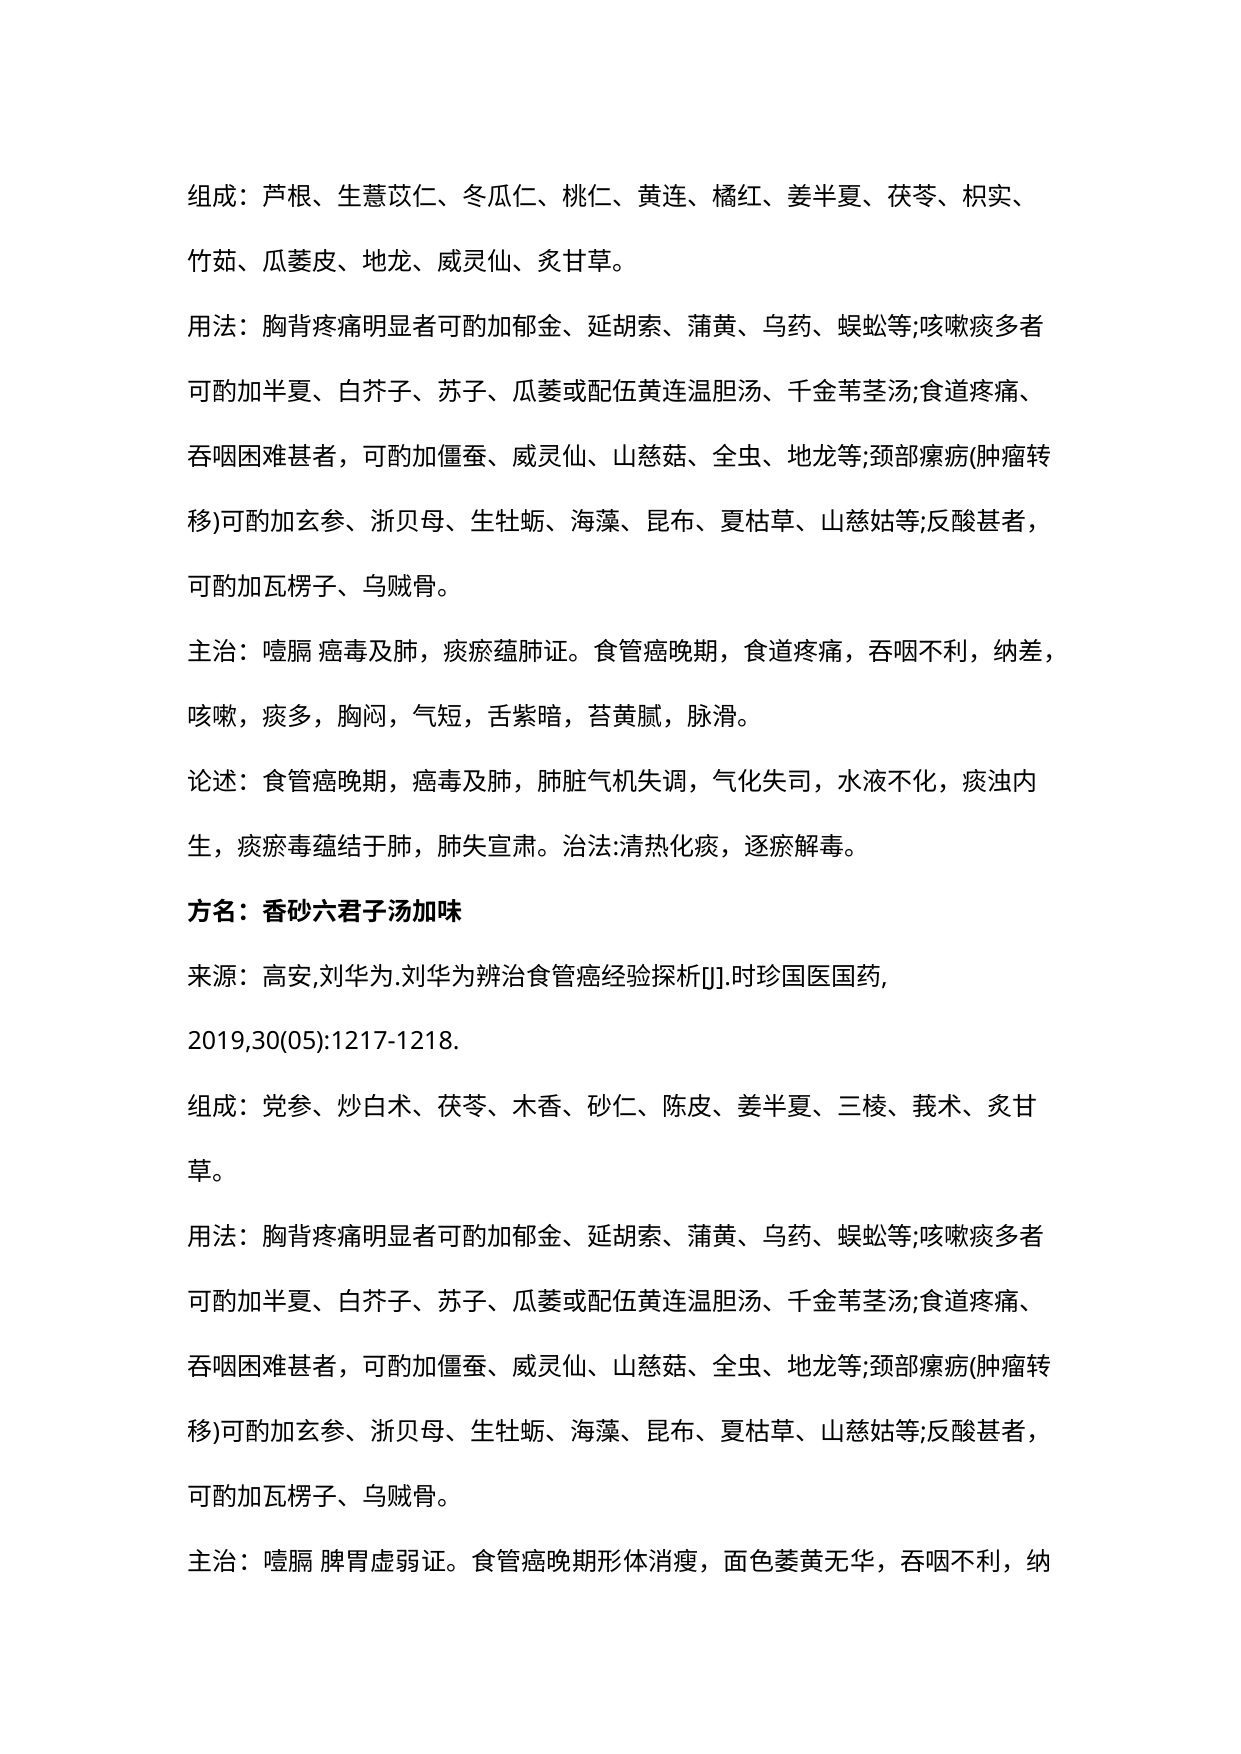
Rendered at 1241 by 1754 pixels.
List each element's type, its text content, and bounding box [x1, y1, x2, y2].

text 组成：芦根、生薏苡仁、冬瓜仁、桃仁、黄连、橘红、姜半夏、茯苓、枳实、竹茹、瓜萎皮、地龙、威灵仙、炙甘草。 [187, 162, 1053, 292]
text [187, 1527, 1053, 1592]
text 用法：胸背疼痛明显者可酌加郁金、延胡索、蒲黄、乌药、蜈蚣等;咳嗽痰多者可酌加半夏、白芥子、苏子、瓜萎或配伍黄连温胆汤、千金苇茎汤;食道疼痛、吞咽困难甚者，可酌加僵蚕、威灵仙、山慈菇、全虫、地龙等;颈部瘰疬(肿瘤转移)可酌加玄参、浙贝母、生牡蛎、海藻、昆布、夏枯草、山慈姑等;反酸甚者，可酌加瓦楞子、乌贼骨。 [187, 292, 1053, 617]
text 主治：噎膈 癌毒及肺，痰瘀蕴肺证。食管癌晚期，食道疼痛，吞咽不利，纳差，咳嗽，痰多，胸闷，气短，舌紫暗，苔黄腻，脉滑。 [187, 617, 1053, 747]
text 论述：食管癌晚期，癌毒及肺，肺脏气机失调，气化失司，水液不化，痰浊内生，痰瘀毒蕴结于肺，肺失宣肃。治法:清热化痰，逐瘀解毒。 [187, 747, 1053, 877]
text 用法：胸背疼痛明显者可酌加郁金、延胡索、蒲黄、乌药、蜈蚣等;咳嗽痰多者可酌加半夏、白芥子、苏子、瓜萎或配伍黄连温胆汤、千金苇茎汤;食道疼痛、吞咽困难甚者，可酌加僵蚕、威灵仙、山慈菇、全虫、地龙等;颈部瘰疬(肿瘤转移)可酌加玄参、浙贝母、生牡蛎、海藻、昆布、夏枯草、山慈姑等;反酸甚者，可酌加瓦楞子、乌贼骨。 [187, 1202, 1053, 1527]
text 来源：高安,刘华为.刘华为辨治食管癌经验探析[J].时珍国医国药,2019,30(05):1217-1218. [187, 942, 1053, 1072]
text 方名：香砂六君子汤加味 [187, 877, 1053, 942]
text 组成：党参、炒白术、茯苓、木香、砂仁、陈皮、姜半夏、三棱、莪术、炙甘草。 [187, 1072, 1053, 1202]
